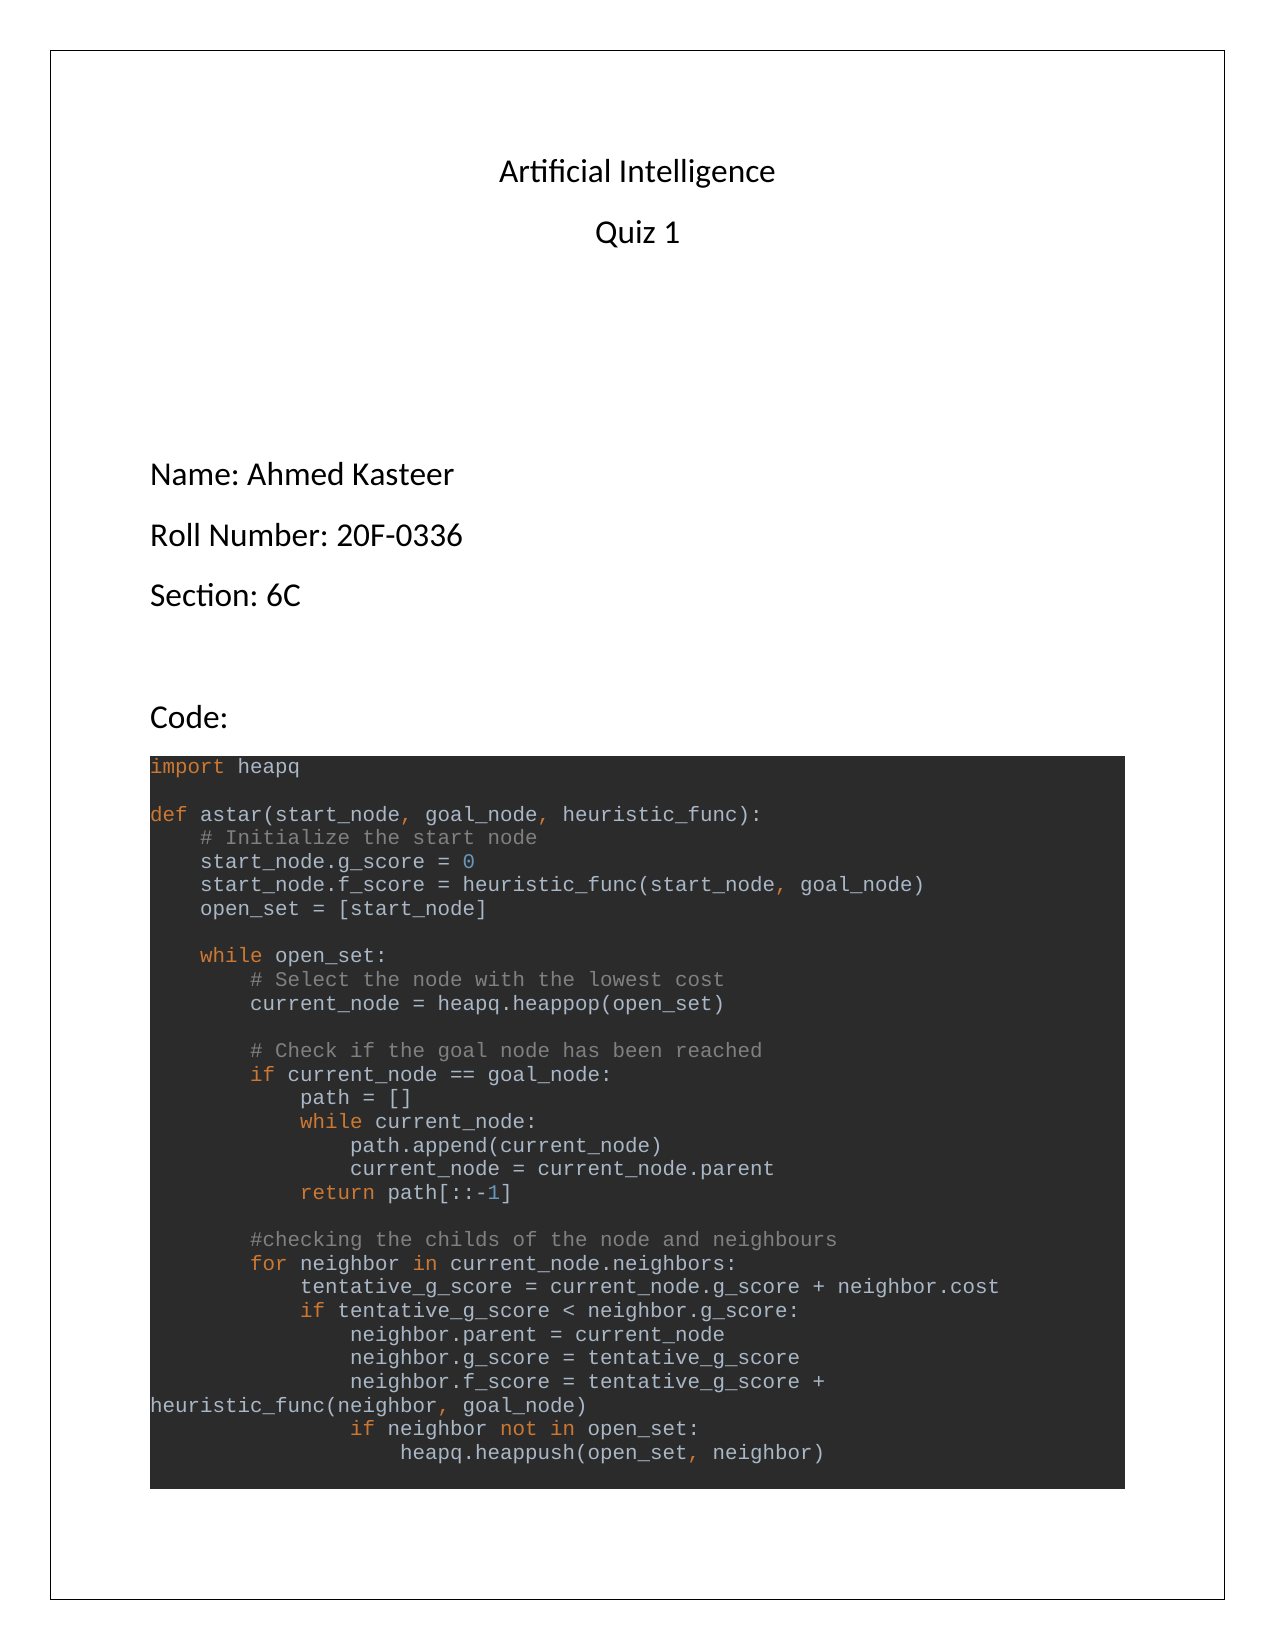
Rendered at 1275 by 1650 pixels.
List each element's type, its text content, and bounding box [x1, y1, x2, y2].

text Section: 6C [150, 574, 1125, 615]
text Quiz 1 [150, 211, 1125, 251]
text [150, 756, 1125, 1489]
text Code: [150, 696, 1125, 736]
text Name: Ahmed Kasteer [150, 453, 1125, 494]
text Artificial Intelligence [150, 150, 1125, 191]
text Roll Number: 20F-0336 [150, 514, 1125, 554]
